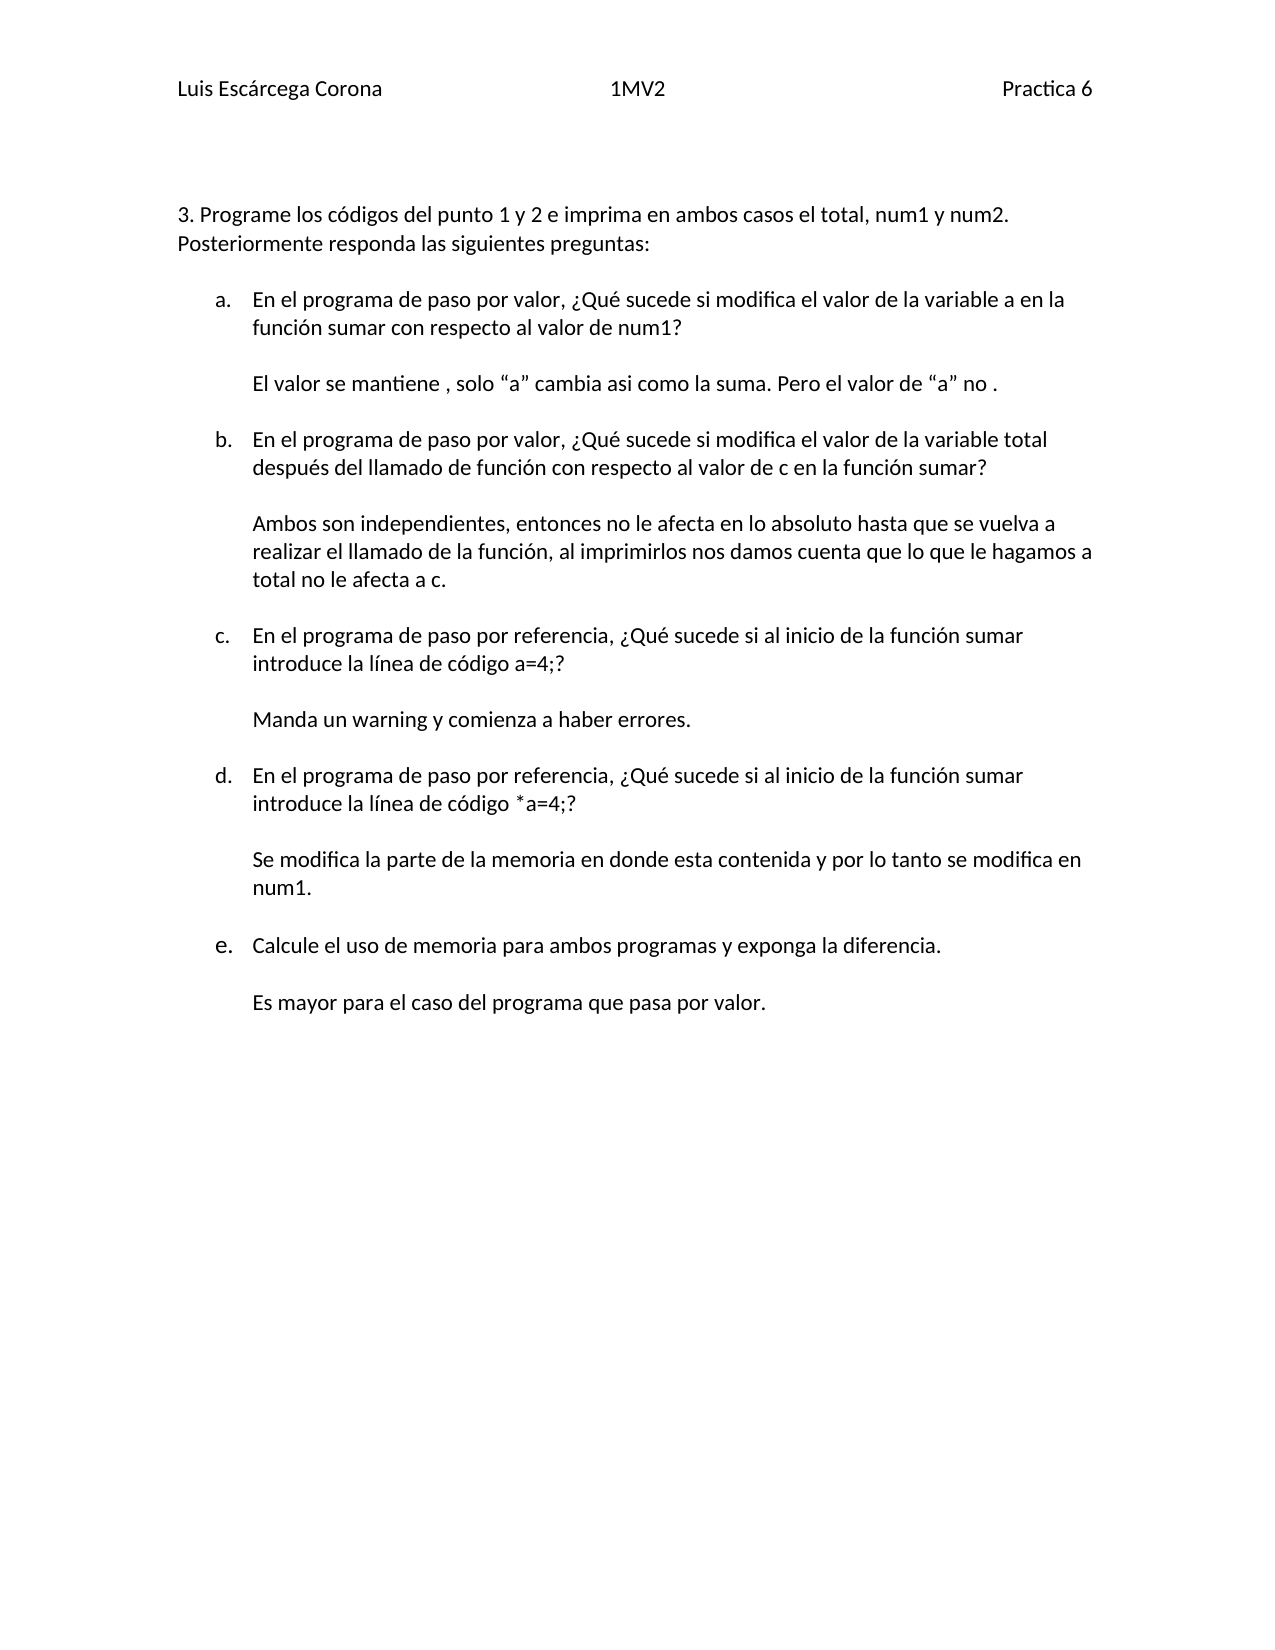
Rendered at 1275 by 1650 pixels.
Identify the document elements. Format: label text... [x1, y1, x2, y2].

list En el programa de paso por referencia, ¿Qué sucede si al inicio de la función sumar introduce la línea de código a=4;? [215, 621, 1098, 677]
list En el programa de paso por valor, ¿Qué sucede si modifica el valor de la variable total después del llamado de función con respecto al valor de c en la función sumar? [215, 425, 1098, 481]
list Se modifica la parte de la memoria en donde esta contenida y por lo tanto se modifica en num1. [252, 845, 1098, 901]
list En el programa de paso por referencia, ¿Qué sucede si al inicio de la función sumar introduce la línea de código *a=4;? [215, 761, 1098, 817]
list El valor se mantiene , solo “a” cambia asi como la suma. Pero el valor de “a” no . [252, 369, 1098, 397]
text 3. Programe los códigos del punto 1 y 2 e imprima en ambos casos el total, num1 y num2. Posteriormente responda las siguientes preguntas: [177, 201, 1098, 257]
list Calcule el uso de memoria para ambos programas y exponga la diferencia. [215, 929, 1098, 960]
list Manda un warning y comienza a haber errores. [252, 705, 1098, 733]
list En el programa de paso por valor, ¿Qué sucede si modifica el valor de la variable a en la función sumar con respecto al valor de num1? [215, 285, 1098, 341]
list Es mayor para el caso del programa que pasa por valor. [252, 988, 1098, 1016]
list Ambos son independientes, entonces no le afecta en lo absoluto hasta que se vuelva a realizar el llamado de la función, al imprimirlos nos damos cuenta que lo que le hagamos a total no le afecta a c. [252, 509, 1098, 593]
